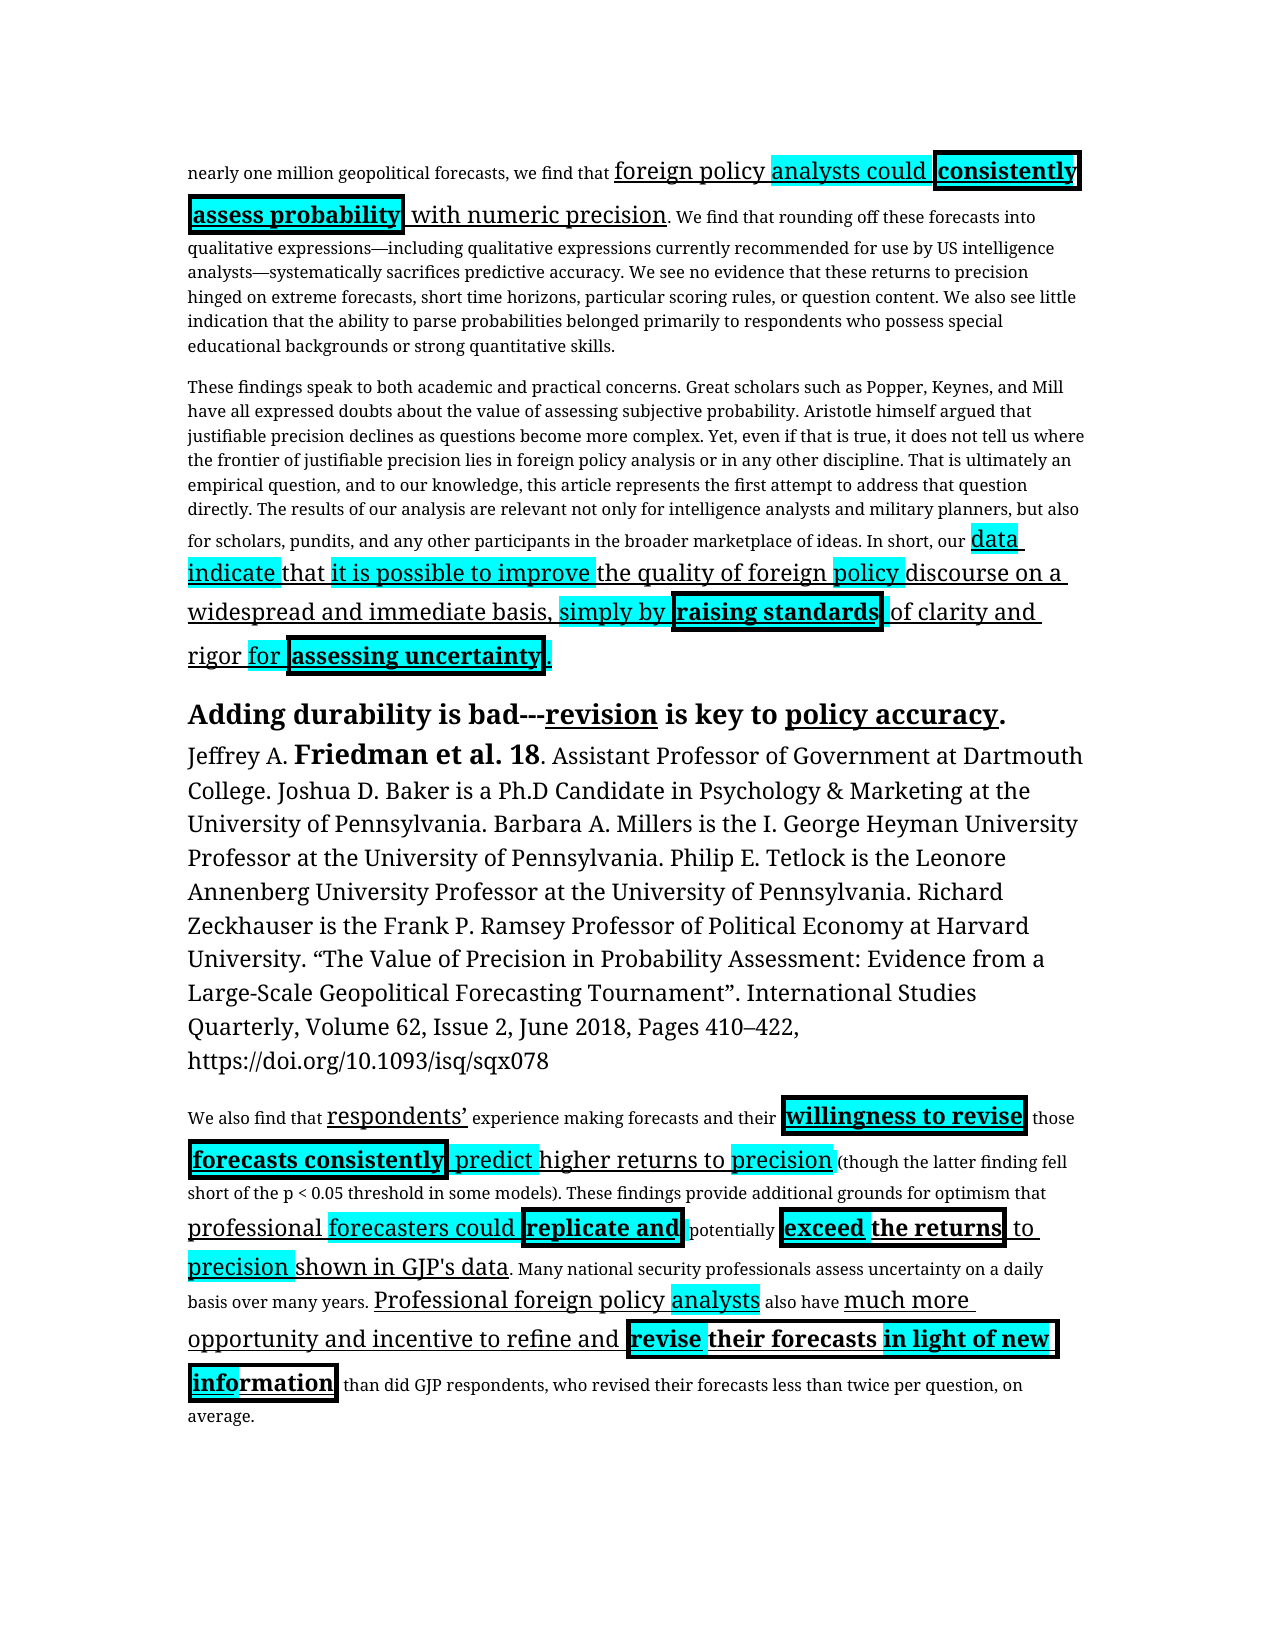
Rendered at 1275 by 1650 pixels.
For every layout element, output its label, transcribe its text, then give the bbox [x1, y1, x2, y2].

text Jeffrey A. Friedman et al. 18. Assistant Professor of Government at Dartmouth College. Joshua D. Baker is a Ph.D Candidate in Psychology & Marketing at the University of Pennsylvania. Barbara A. Millers is the I. George Heyman University Professor at the University of Pennsylvania. Philip E. Tetlock is the Leonore Annenberg University Professor at the University of Pennsylvania. Richard Zeckhauser is the Frank P. Ramsey Professor of Political Economy at Harvard University. “The Value of Precision in Probability Assessment: Evidence from a Large-Scale Geopolitical Forecasting Tournament”. International Studies Quarterly, Volume 62, Issue 2, June 2018, Pages 410–422, https://doi.org/10.1093/isq/sqx078 [187, 735, 1087, 1076]
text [187, 150, 1087, 357]
subtitle Adding durability is bad---revision is key to policy accuracy. [187, 696, 1087, 732]
text These findings speak to both academic and practical concerns. Great scholars such as Popper, Keynes, and Mill have all expressed doubts about the value of assessing subjective probability. Aristotle himself argued that justifiable precision declines as questions become more complex. Yet, even if that is true, it does not tell us where the frontier of justifiable precision lies in foreign policy analysis or in any other discipline. That is ultimately an empirical question, and to our knowledge, this article represents the first attempt to address that question directly. The results of our analysis are relevant not only for intelligence analysts and military planners, but also for scholars, pundits, and any other participants in the broader marketplace of ideas. In short, our data indicate that it is possible to improve the quality of foreign policy discourse on a widespread and immediate basis, simply by raising standards of clarity and rigor for assessing uncertainty. [187, 375, 1087, 676]
text We also find that respondents’ experience making forecasts and their willingness to revise those forecasts consistently predict higher returns to precision (though the latter finding fell short of the p < 0.05 threshold in some models). These findings provide additional grounds for optimism that professional forecasters could replicate and potentially exceed the returns to precision shown in GJP's data. Many national security professionals assess uncertainty on a daily basis over many years. Professional foreign policy analysts also have much more opportunity and incentive to refine and revise their forecasts in light of new information than did GJP respondents, who revised their forecasts less than twice per question, on average. [187, 1095, 1087, 1428]
